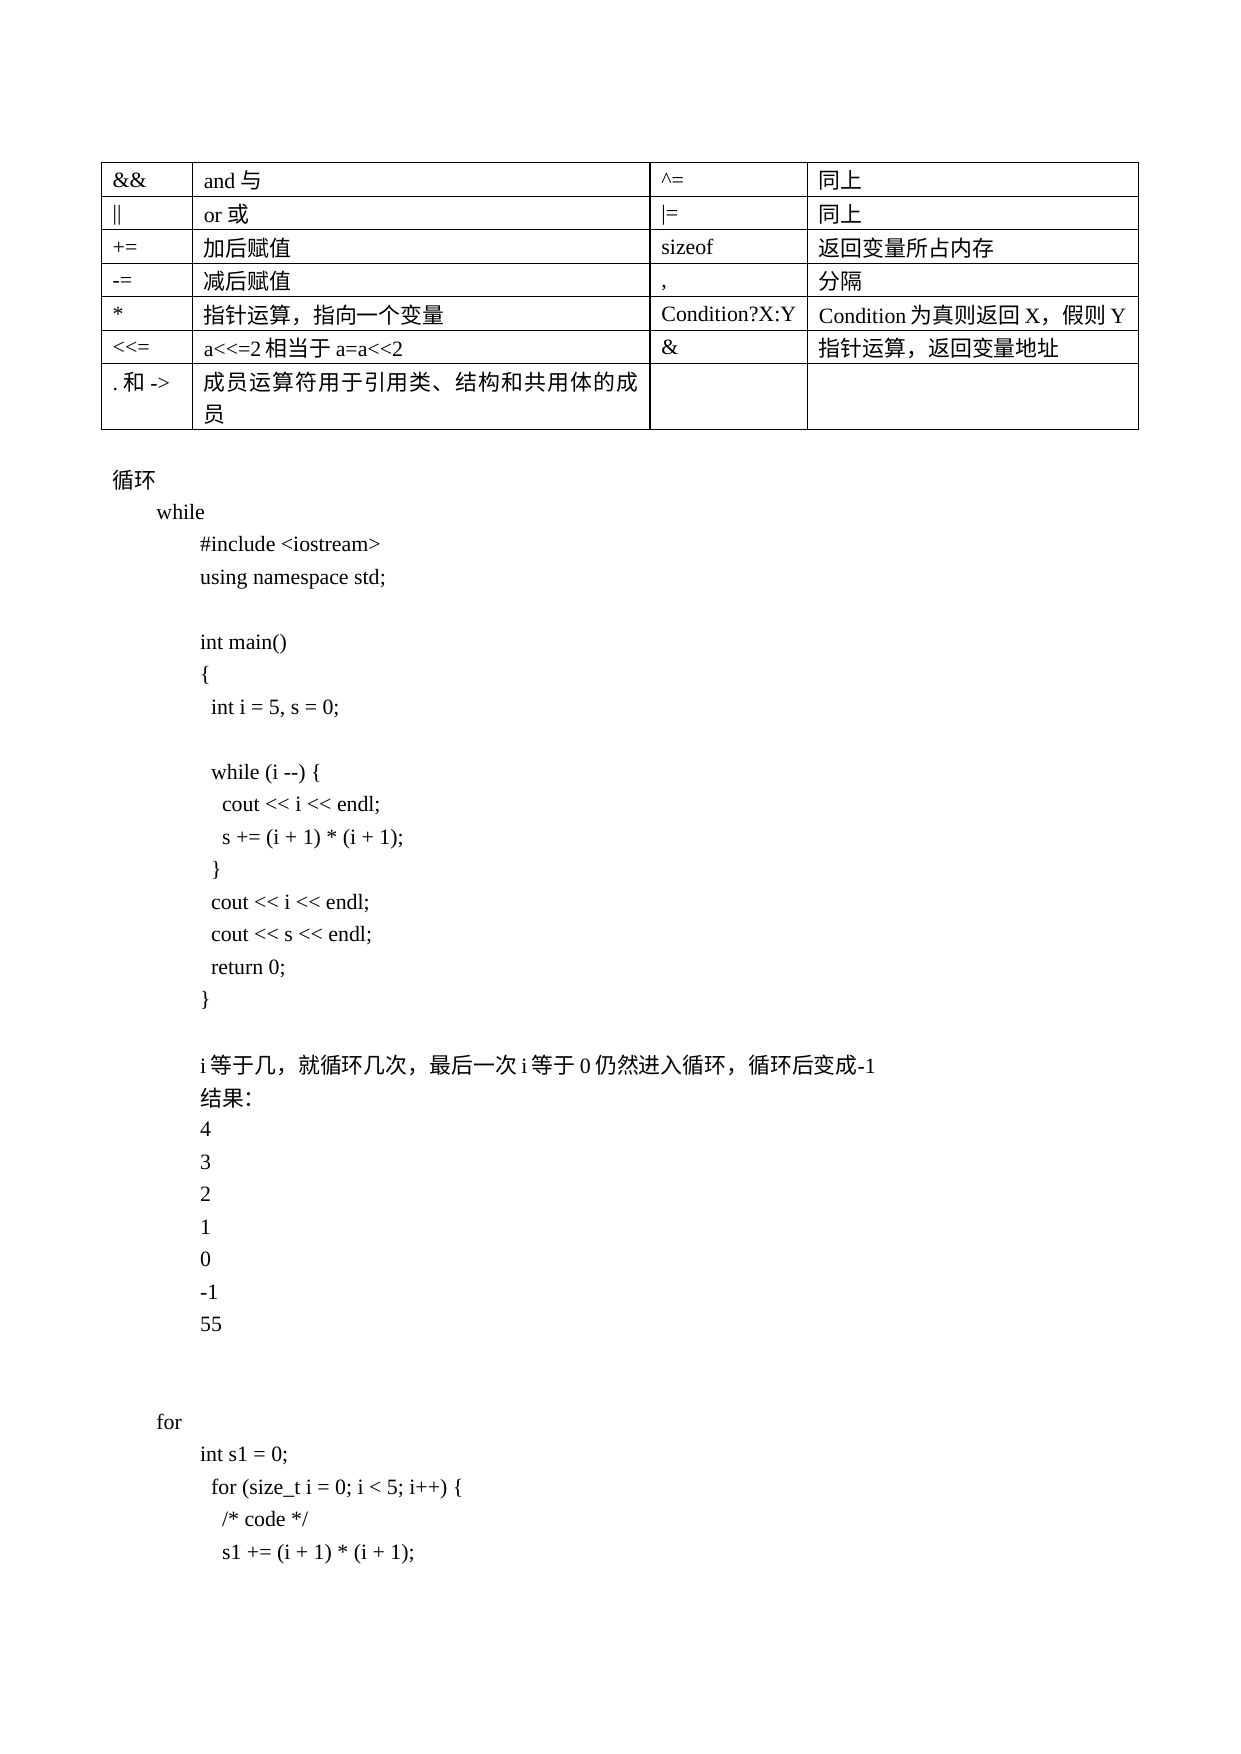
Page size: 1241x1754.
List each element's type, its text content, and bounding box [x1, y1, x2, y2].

text 1 [200, 1210, 1128, 1243]
table_cell Condition?X:Y [651, 297, 807, 330]
text s += (i + 1) * (i + 1); [200, 820, 1128, 853]
table_cell || [102, 197, 192, 229]
text while (i --) { [200, 755, 1128, 788]
text int i = 5, s = 0; [200, 690, 1128, 723]
table_cell && [102, 163, 192, 196]
table_cell [808, 364, 1138, 429]
table_cell ^= [651, 163, 807, 196]
text 55 [200, 1308, 1128, 1340]
text } [200, 853, 1128, 885]
text i等于几，就循环几次，最后一次i等于0仍然进入循环，循环后变成-1 [200, 1048, 1128, 1080]
table_cell * [102, 297, 192, 330]
text 2 [200, 1178, 1128, 1210]
table_cell & [651, 331, 807, 363]
table_cell or 或 [193, 197, 649, 229]
text cout << s << endl; [200, 918, 1128, 950]
table_cell sizeof [651, 230, 807, 263]
table_cell 加后赋值 [193, 230, 649, 263]
table_cell <<= [102, 331, 192, 363]
text using namespace std; [200, 560, 1128, 593]
text 循环 [112, 463, 1128, 495]
table_cell -= [102, 264, 192, 296]
table_cell 分隔 [808, 264, 1138, 296]
text 结果： [200, 1080, 1128, 1113]
table_cell [651, 364, 807, 429]
text 0 [200, 1243, 1128, 1275]
text for (size_t i = 0; i < 5; i++) { [200, 1470, 1128, 1503]
text -1 [200, 1275, 1128, 1308]
text return 0; [200, 950, 1128, 983]
table_cell . 和 -> [102, 364, 192, 429]
table_cell Condition为真则返回X，假则Y [808, 297, 1138, 330]
text #include <iostream> [200, 528, 1128, 560]
table_cell 成员运算符用于引用类、结构和共用体的成员 [193, 364, 649, 429]
table_cell 同上 [808, 197, 1138, 229]
text /* code */ [200, 1503, 1128, 1535]
text { [200, 658, 1128, 690]
table_cell , [651, 264, 807, 296]
table_cell a<<=2相当于a=a<<2 [193, 331, 649, 363]
table_cell 指针运算，返回变量地址 [808, 331, 1138, 363]
text cout << i << endl; [200, 885, 1128, 918]
text 4 [200, 1113, 1128, 1145]
table_cell 返回变量所占内存 [808, 230, 1138, 263]
table_cell 同上 [808, 163, 1138, 196]
table_cell 减后赋值 [193, 264, 649, 296]
text for [156, 1405, 1128, 1438]
text s1 += (i + 1) * (i + 1); [200, 1535, 1128, 1568]
text while [156, 495, 1128, 528]
table_cell and 与 [193, 163, 649, 196]
text cout << i << endl; [200, 788, 1128, 820]
table_cell += [102, 230, 192, 263]
text int main() [200, 625, 1128, 658]
text int s1 = 0; [200, 1438, 1128, 1470]
table_cell 指针运算，指向一个变量 [193, 297, 649, 330]
table_cell |= [651, 197, 807, 229]
text 3 [200, 1145, 1128, 1178]
text } [200, 983, 1128, 1015]
